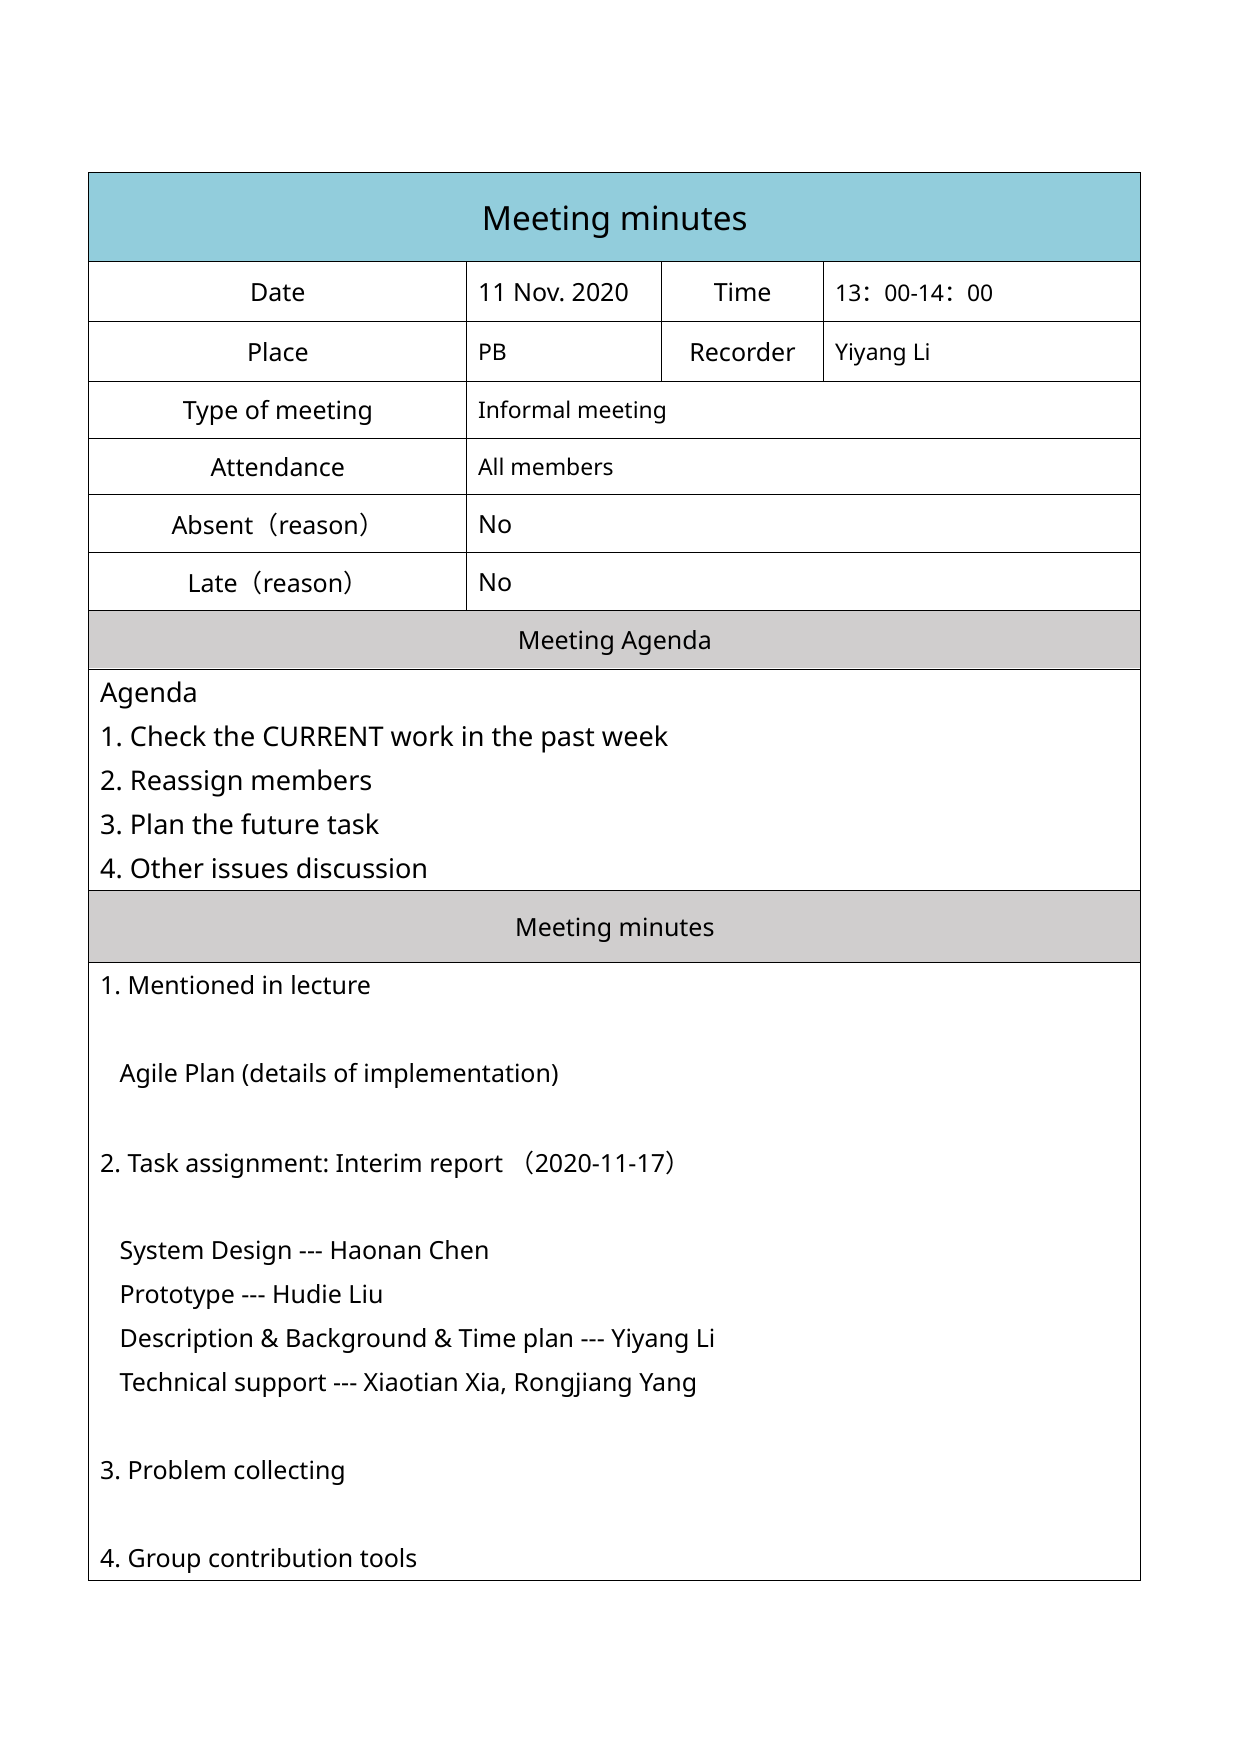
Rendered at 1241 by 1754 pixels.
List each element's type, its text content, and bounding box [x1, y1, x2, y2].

table_header Meeting minutes [89, 173, 1140, 261]
table_cell Meeting minutes [89, 891, 1140, 962]
table_cell Absent（reason） [89, 495, 466, 552]
table_cell Informal meeting [467, 382, 1140, 438]
table_cell All members [467, 439, 1140, 494]
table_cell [89, 963, 1140, 1580]
table_cell Attendance [89, 439, 466, 494]
table_cell No [467, 553, 1140, 610]
table_cell Agenda 1. Check the CURRENT work in the past week 2. Reassign members 3. Plan the future task 4. Other issues discussion [89, 670, 1140, 890]
table_cell Date [89, 262, 466, 321]
table_cell Type of meeting [89, 382, 466, 438]
table_cell Late（reason） [89, 553, 466, 610]
table_cell 11 Nov. 2020 [467, 262, 661, 321]
table_cell Yiyang Li [824, 322, 1140, 381]
table_cell Recorder [662, 322, 823, 381]
table_cell Time [662, 262, 823, 321]
table_cell Meeting Agenda [89, 611, 1140, 668]
table_cell 13：00-14：00 [824, 262, 1140, 321]
table_cell No [467, 495, 1140, 552]
table_cell PB [467, 322, 661, 381]
table_cell Place [89, 322, 466, 381]
